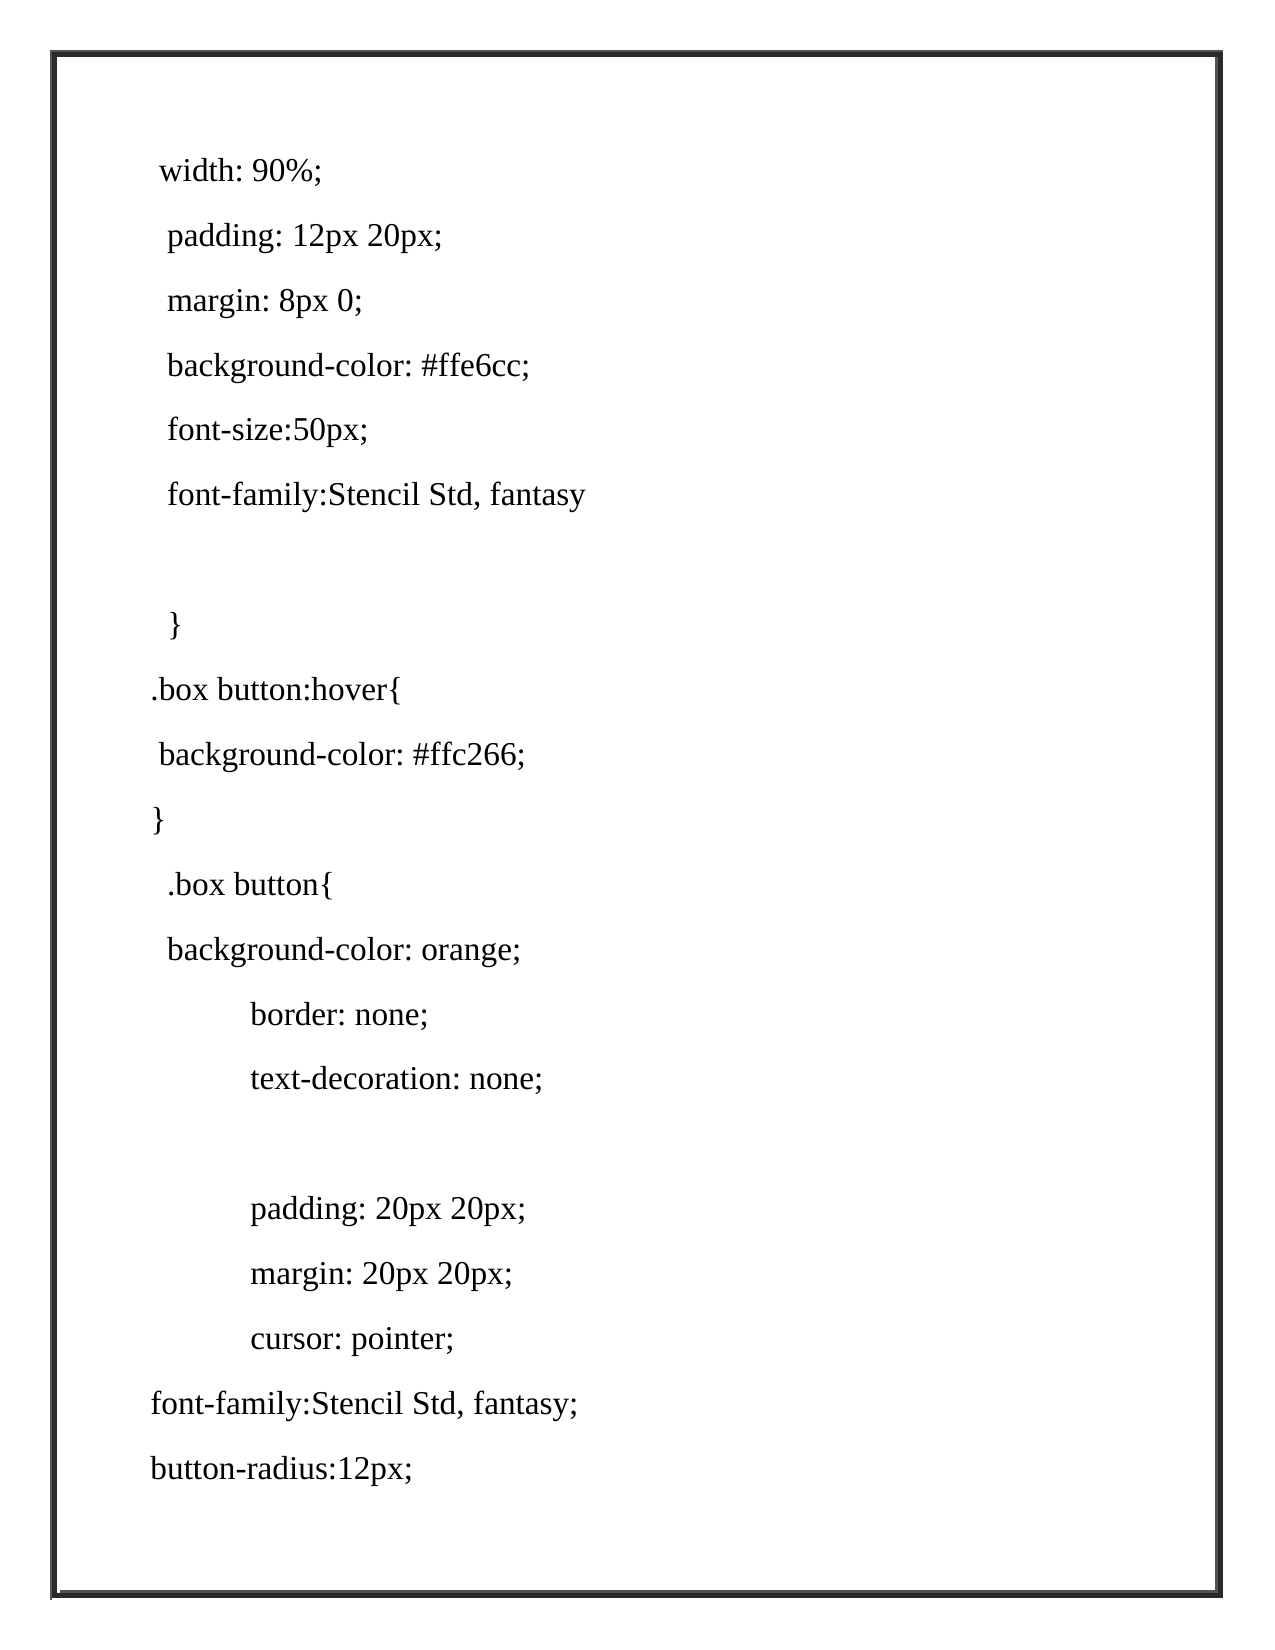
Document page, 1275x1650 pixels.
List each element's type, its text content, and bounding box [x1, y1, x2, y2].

text background-color: orange; [150, 929, 1125, 967]
text background-color: #ffc266; [150, 734, 1125, 772]
text } [150, 604, 1125, 643]
text margin: 8px 0; [150, 280, 1125, 318]
text margin: 20px 20px; [150, 1253, 1125, 1292]
text padding: 20px 20px; [150, 1188, 1125, 1227]
text .box button{ [150, 864, 1125, 902]
text width: 90%; [150, 150, 1125, 188]
text } [150, 799, 1125, 837]
text background-color: #ffe6cc; [150, 345, 1125, 383]
text border: none; [150, 994, 1125, 1032]
text .box button:hover{ [150, 669, 1125, 708]
text font-family:Stencil Std, fantasy; [150, 1383, 1125, 1421]
text font-family:Stencil Std, fantasy [150, 474, 1125, 513]
text text-decoration: none; [150, 1059, 1125, 1097]
text padding: 12px 20px; [150, 215, 1125, 253]
text button-radius:12px; [150, 1448, 1125, 1486]
text cursor: pointer; [150, 1318, 1125, 1357]
text font-size:50px; [150, 410, 1125, 448]
